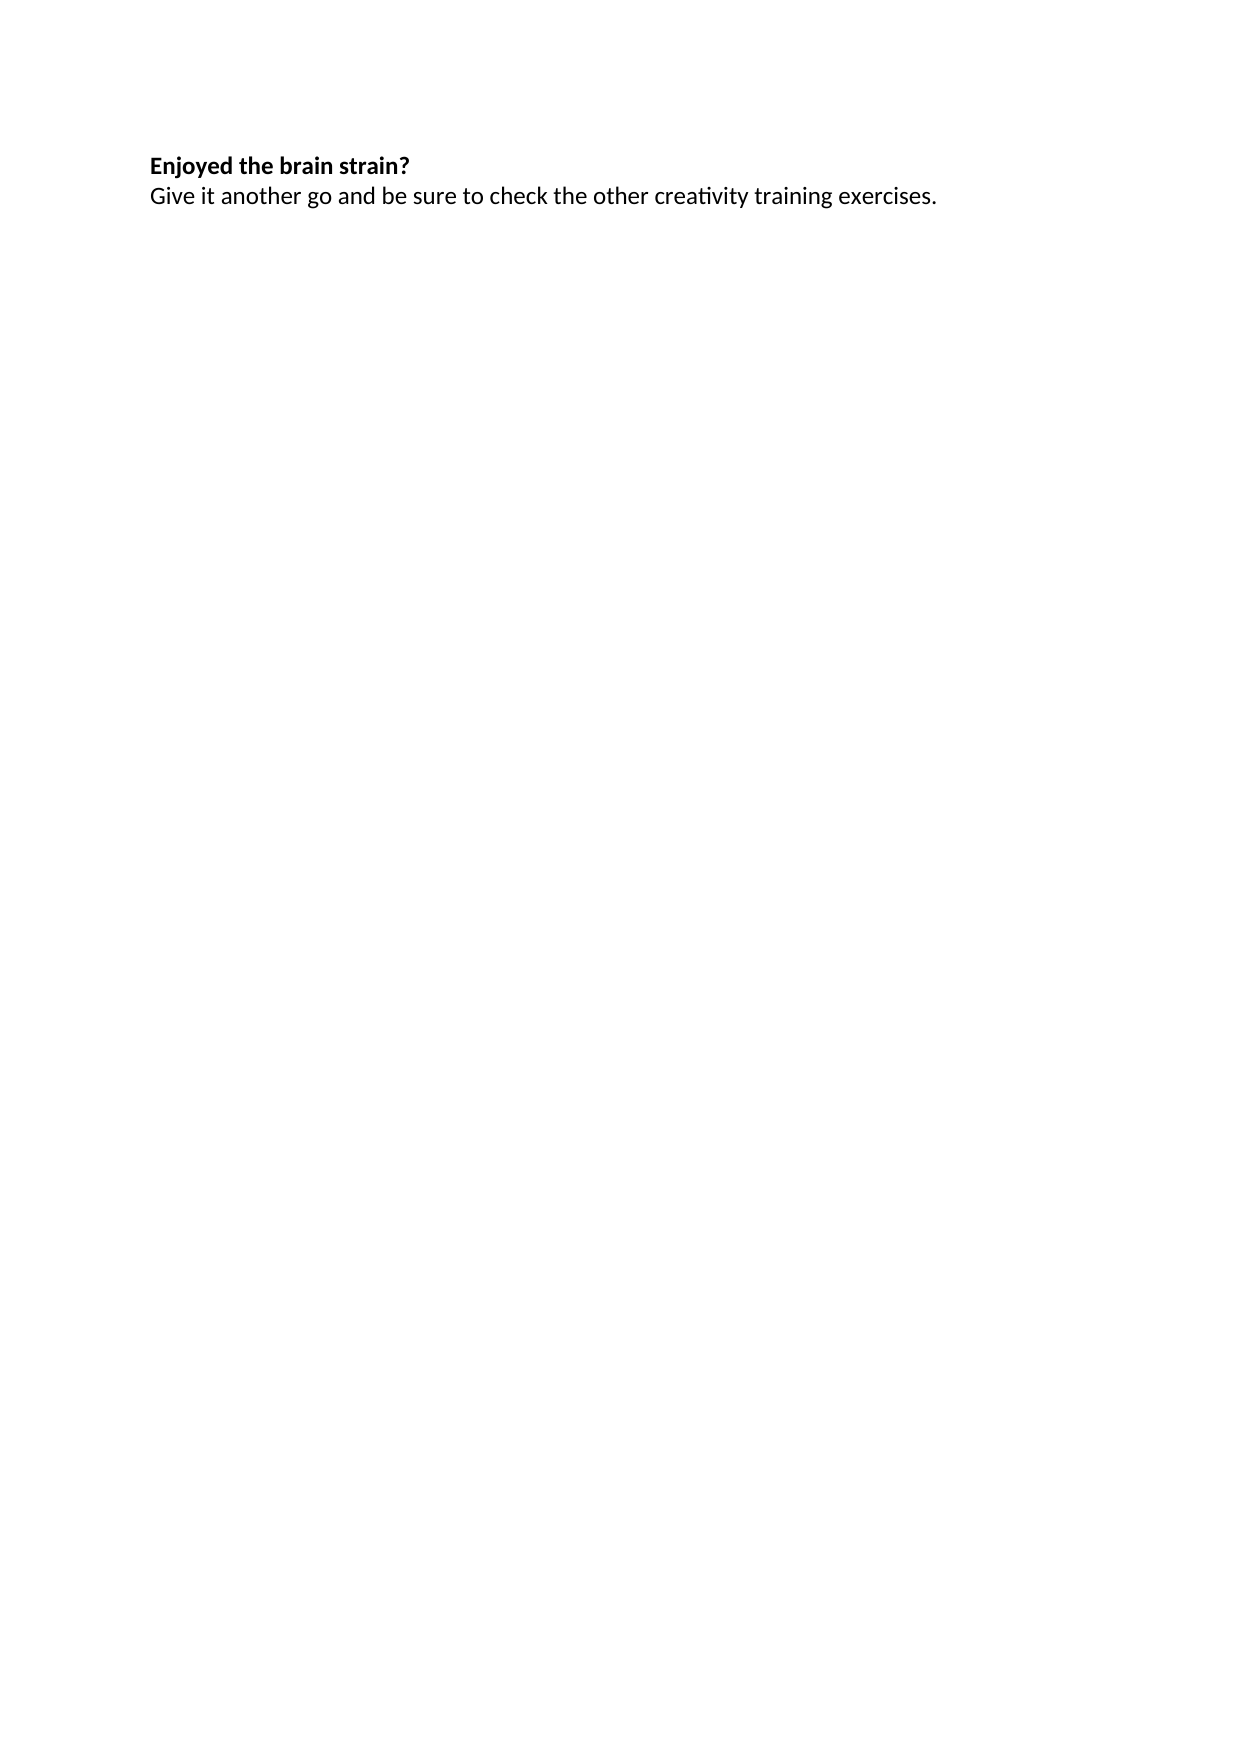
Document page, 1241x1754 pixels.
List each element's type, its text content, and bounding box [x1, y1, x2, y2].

text Enjoyed the brain strain? [150, 150, 1090, 181]
text Give it another go and be sure to check the other creativity training exercises. [150, 181, 1090, 211]
